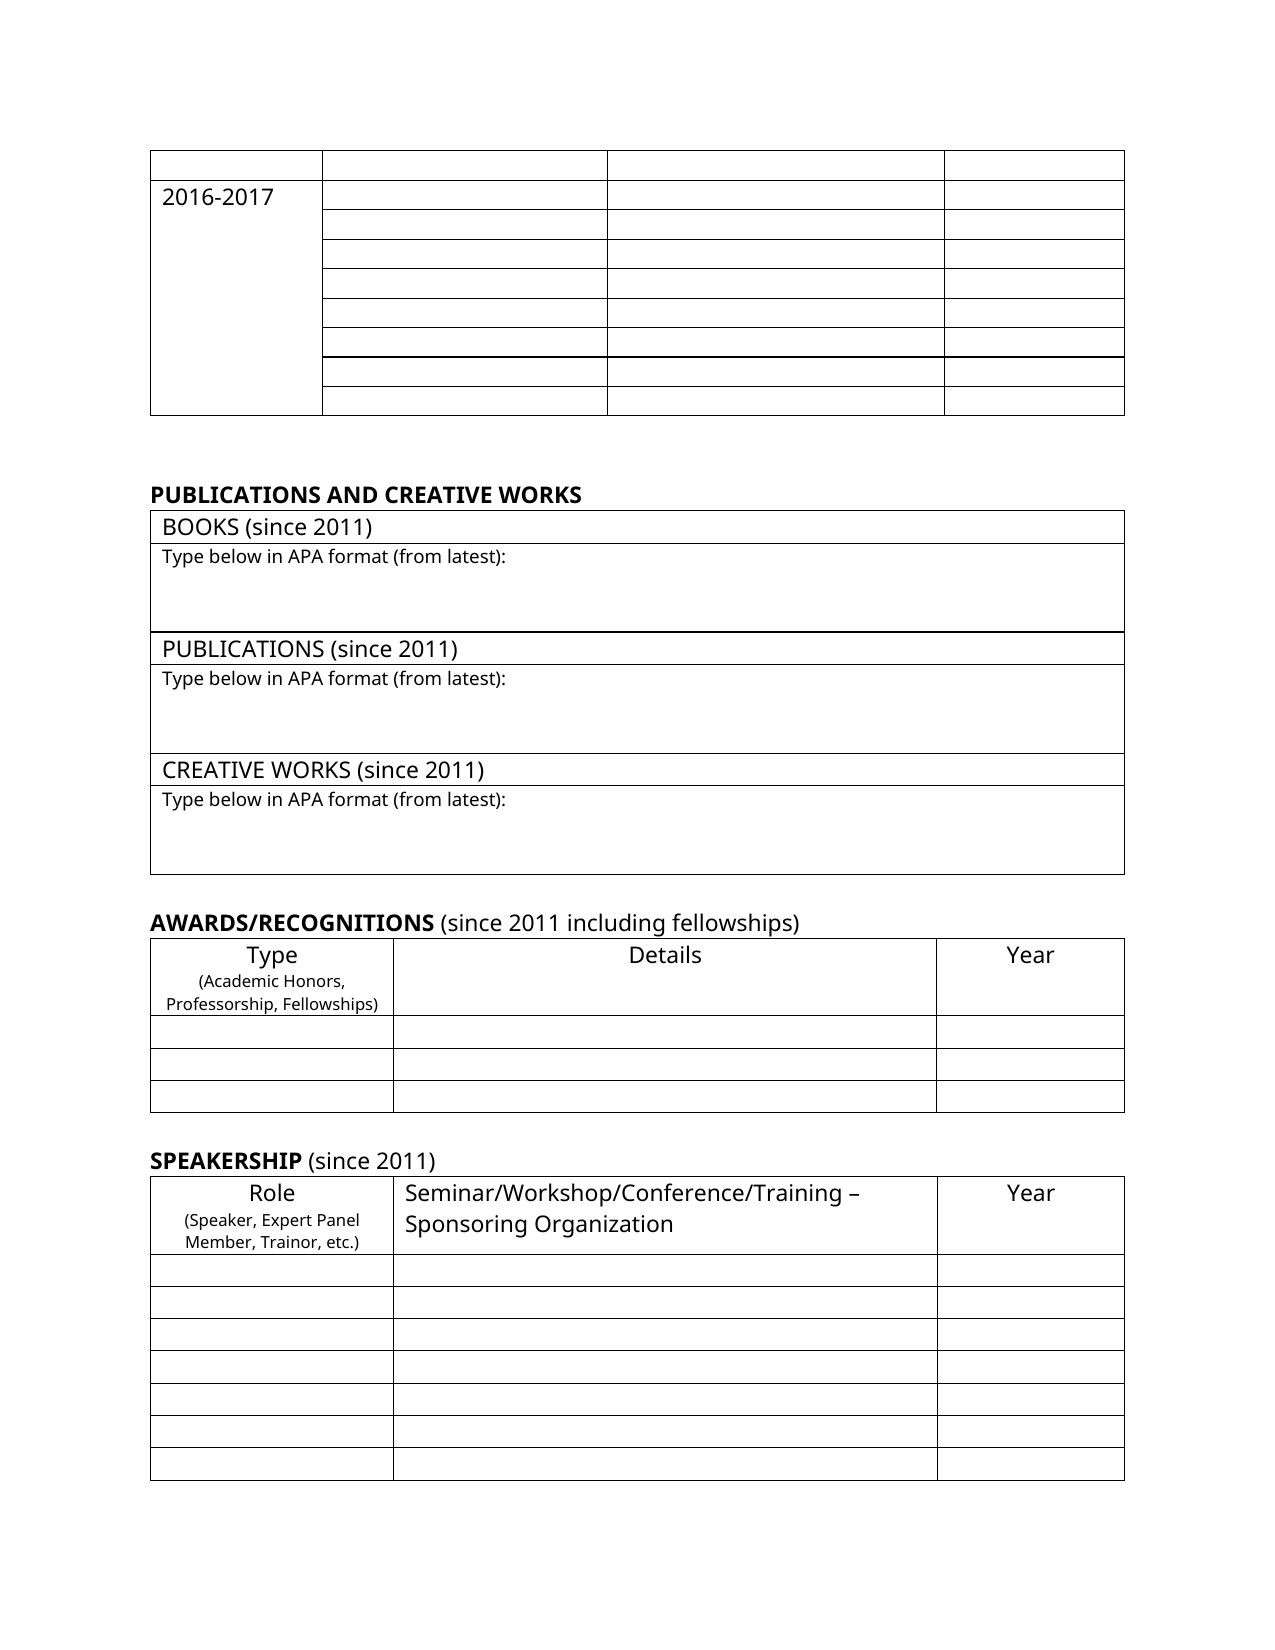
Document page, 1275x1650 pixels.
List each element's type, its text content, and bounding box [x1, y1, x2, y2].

table_cell [394, 1351, 937, 1383]
table_cell [938, 1416, 1124, 1447]
table_cell [608, 151, 944, 179]
table_cell [608, 387, 944, 415]
table_cell CREATIVE WORKS (since 2011) [151, 754, 1124, 785]
text SPEAKERSHIP (since 2011) [150, 1144, 1125, 1176]
table_header Role (Speaker, Expert Panel Member, Trainor, etc.) [151, 1177, 393, 1253]
table_cell [323, 358, 607, 386]
table_cell [945, 328, 1124, 356]
table_cell Type below in APA format (from latest): [151, 786, 1124, 874]
table_cell Type below in APA format (from latest): [151, 665, 1124, 753]
table_cell [394, 1049, 936, 1080]
table_cell [938, 1287, 1124, 1318]
table_cell [151, 1319, 393, 1350]
table_cell [938, 1319, 1124, 1350]
table_cell [323, 328, 607, 356]
table_cell [394, 1287, 937, 1318]
table_cell [608, 358, 944, 386]
table_cell [945, 210, 1124, 238]
table_cell [323, 387, 607, 415]
table_cell [151, 1448, 393, 1479]
table_cell [323, 210, 607, 238]
table_cell [323, 269, 607, 297]
table_cell [394, 1255, 937, 1286]
table_cell [608, 240, 944, 268]
table_cell [937, 1016, 1124, 1048]
table_cell [608, 269, 944, 297]
table_header Year [938, 1177, 1124, 1253]
table_cell [394, 1081, 936, 1112]
table_header Seminar/Workshop/Conference/Training – Sponsoring Organization [394, 1177, 937, 1253]
table_cell [394, 1416, 937, 1447]
table_cell [323, 151, 607, 179]
table_header Year [937, 939, 1124, 1015]
table_header BOOKS (since 2011) [151, 511, 1124, 542]
table_cell [945, 151, 1124, 179]
table_header Details [394, 939, 936, 1015]
table_cell PUBLICATIONS (since 2011) [151, 633, 1124, 664]
table_cell [938, 1384, 1124, 1415]
table_header Type (Academic Honors, Professorship, Fellowships) [151, 939, 393, 1015]
table_cell [945, 387, 1124, 415]
table_cell [151, 1384, 393, 1415]
table_cell 2016-2017 [151, 181, 322, 415]
table_cell [945, 299, 1124, 327]
table_cell [323, 181, 607, 209]
table_cell [394, 1448, 937, 1479]
table_cell [945, 181, 1124, 209]
table_cell [151, 1081, 393, 1112]
table_cell [151, 1416, 393, 1447]
text AWARDS/RECOGNITIONS (since 2011 including fellowships) [150, 906, 1125, 938]
table_cell [608, 328, 944, 356]
table_cell [394, 1016, 936, 1048]
table_cell [608, 181, 944, 209]
table_cell [608, 210, 944, 238]
table_cell Type below in APA format (from latest): [151, 544, 1124, 631]
table_cell [945, 240, 1124, 268]
table_cell [151, 1049, 393, 1080]
table_cell [608, 299, 944, 327]
text PUBLICATIONS AND CREATIVE WORKS [150, 479, 1125, 510]
table_cell [937, 1049, 1124, 1080]
table_cell [151, 1287, 393, 1318]
table_cell [394, 1384, 937, 1415]
table_cell [323, 240, 607, 268]
table_cell [945, 269, 1124, 297]
table_cell [151, 1255, 393, 1286]
table_cell [323, 299, 607, 327]
table_cell [938, 1448, 1124, 1479]
table_cell [938, 1351, 1124, 1383]
table_cell [937, 1081, 1124, 1112]
table_cell [151, 1016, 393, 1048]
table_cell [945, 358, 1124, 386]
table_cell [151, 1351, 393, 1383]
table_cell [394, 1319, 937, 1350]
table_cell [938, 1255, 1124, 1286]
